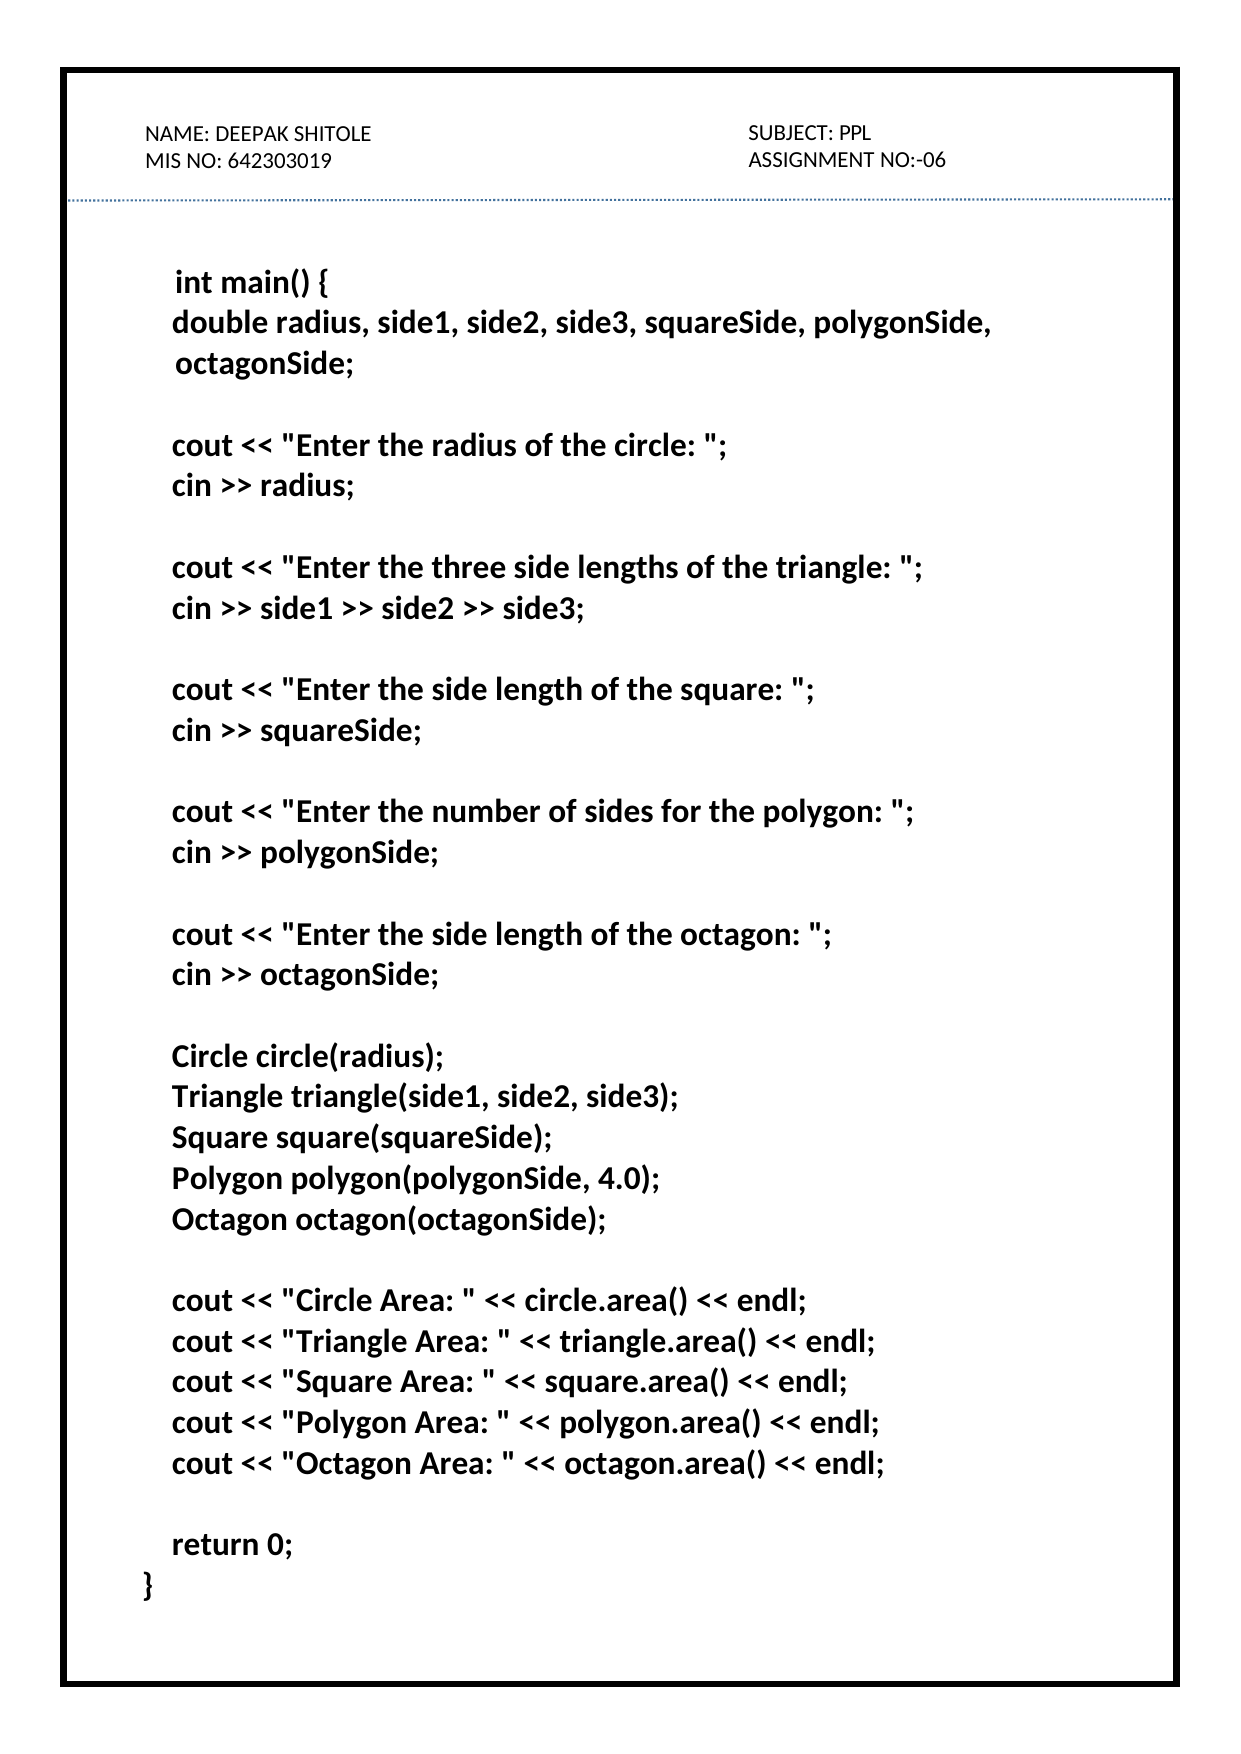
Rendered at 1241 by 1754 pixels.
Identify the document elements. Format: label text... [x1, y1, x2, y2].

text double radius, side1, side2, side3, squareSide, polygonSide, [75, 302, 1165, 342]
text cout << "Triangle Area: " << triangle.area() << endl; [75, 1320, 1165, 1361]
text Polygon polygon(polygonSide, 4.0); [75, 1157, 1165, 1198]
text int main() { [75, 261, 1165, 302]
text } [75, 1564, 1165, 1605]
text Square square(squareSide); [75, 1116, 1165, 1157]
text cout << "Enter the three side lengths of the triangle: "; [75, 546, 1165, 587]
text cout << "Circle Area: " << circle.area() << endl; [75, 1279, 1165, 1320]
text cin >> octagonSide; [75, 953, 1165, 994]
text cin >> squareSide; [75, 709, 1165, 749]
text cout << "Square Area: " << square.area() << endl; [75, 1361, 1165, 1401]
text cout << "Enter the side length of the square: "; [75, 668, 1165, 709]
text octagonSide; [75, 342, 1165, 383]
text return 0; [75, 1523, 1165, 1564]
text cout << "Enter the side length of the octagon: "; [75, 912, 1165, 953]
text Octagon octagon(octagonSide); [75, 1198, 1165, 1238]
text Circle circle(radius); [75, 1035, 1165, 1075]
text cin >> polygonSide; [75, 831, 1165, 872]
text cin >> radius; [75, 464, 1165, 505]
text cout << "Enter the radius of the circle: "; [75, 424, 1165, 464]
text cout << "Enter the number of sides for the polygon: "; [75, 790, 1165, 831]
text cout << "Octagon Area: " << octagon.area() << endl; [75, 1442, 1165, 1483]
text Triangle triangle(side1, side2, side3); [75, 1075, 1165, 1116]
text cin >> side1 >> side2 >> side3; [75, 587, 1165, 627]
text cout << "Polygon Area: " << polygon.area() << endl; [75, 1401, 1165, 1442]
